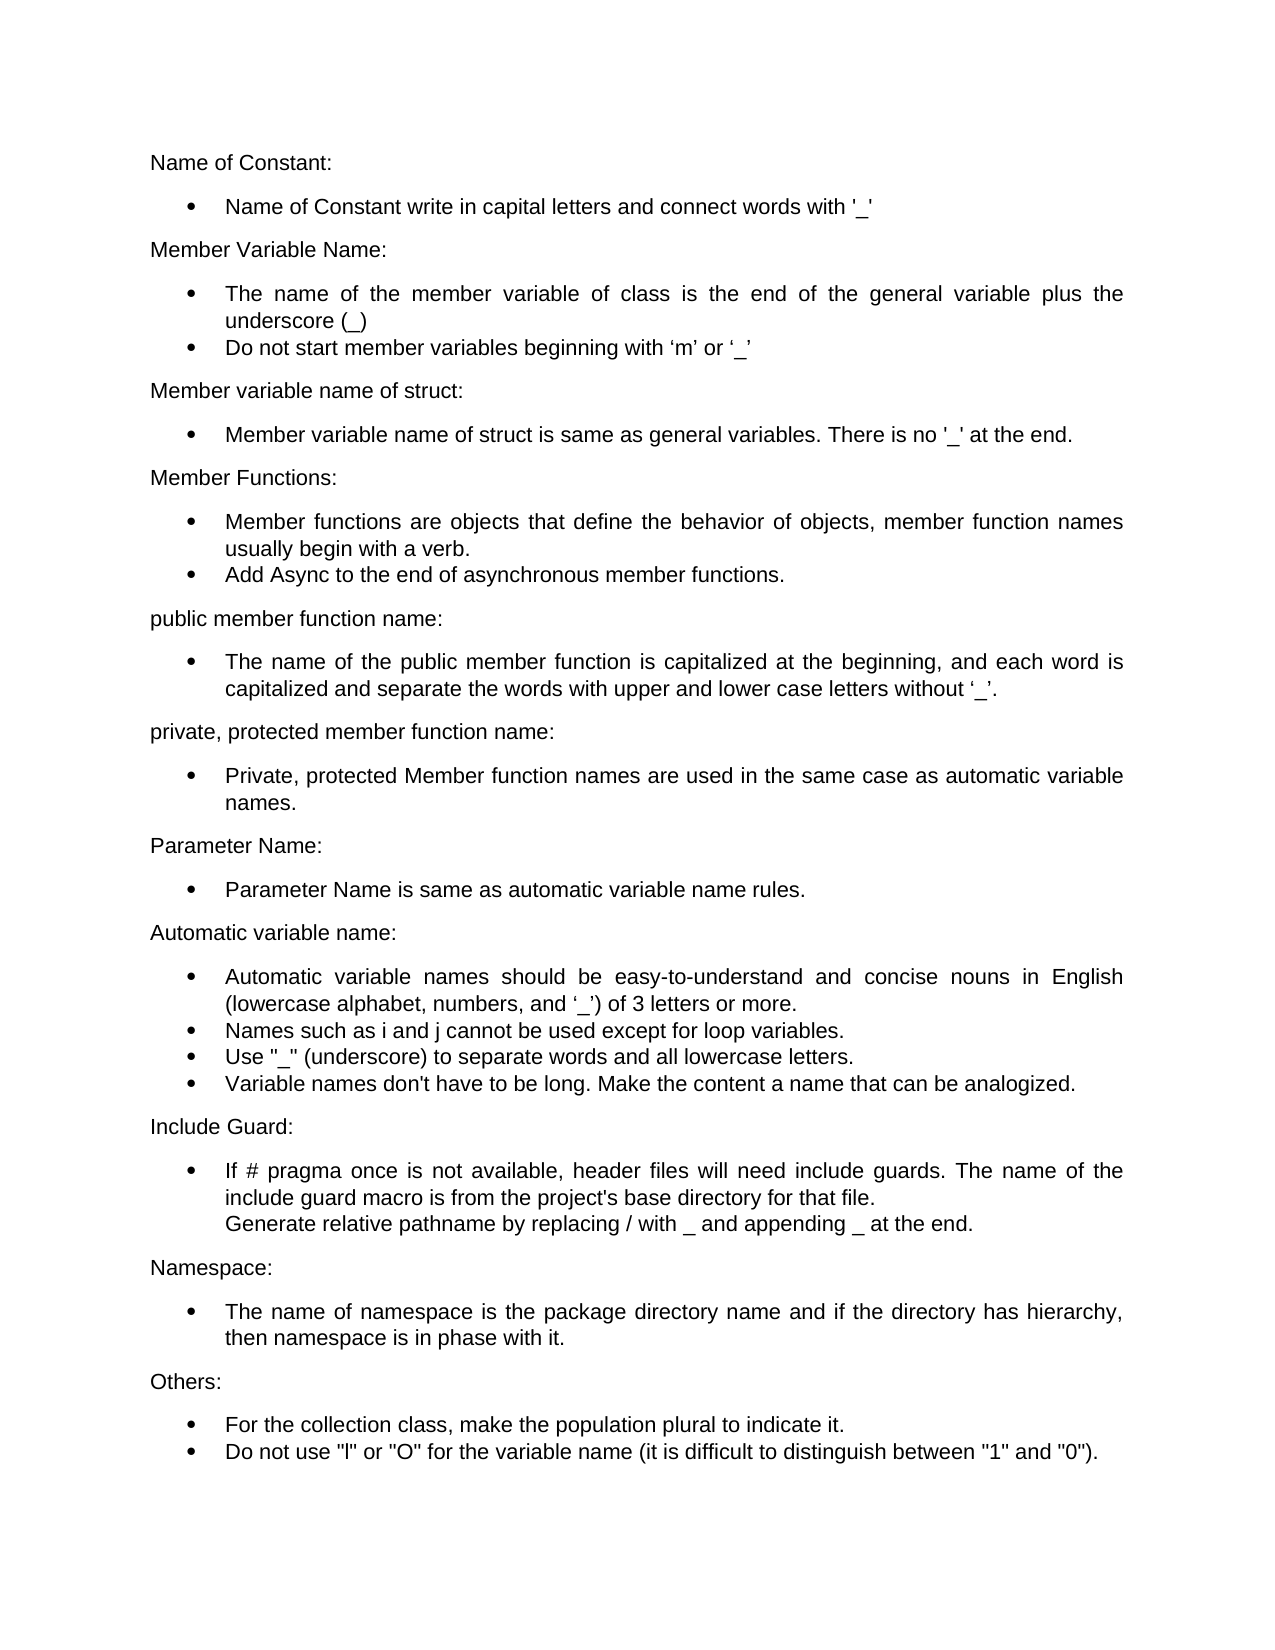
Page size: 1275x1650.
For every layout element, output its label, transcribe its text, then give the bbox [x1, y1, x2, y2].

list Member functions are objects that define the behavior of objects, member function names usually begin with a verb. [187, 509, 1125, 561]
list Generate relative pathname by replacing / with _ and appending _ at the end. [225, 1211, 1125, 1237]
list Do not use "l" or "O" for the variable name (it is difficult to distinguish between "1" and "0"). [187, 1439, 1125, 1464]
list Names such as i and j cannot be used except for loop variables. [187, 1017, 1125, 1043]
list Automatic variable names should be easy-to-understand and concise nouns in English (lowercase alphabet, numbers, and ‘_’) of 3 letters or more. [187, 964, 1125, 1016]
list Variable names don't have to be long. Make the content a name that can be analogized. [187, 1071, 1125, 1096]
list For the collection class, make the population plural to indicate it. [187, 1412, 1125, 1438]
list The name of the public member function is capitalized at the beginning, and each word is capitalized and separate the words with upper and lower case letters without ‘_’. [187, 649, 1125, 701]
list Parameter Name is same as automatic variable name rules. [187, 877, 1125, 902]
list If # pragma once is not available, header files will need include guards. The name of the include guard macro is from the project's base directory for that file. [187, 1158, 1125, 1210]
text Namespace: [150, 1255, 1125, 1280]
text Member Variable Name: [150, 237, 1125, 262]
text Automatic variable name: [150, 920, 1125, 946]
text Parameter Name: [150, 833, 1125, 858]
list Do not start member variables beginning with ‘m’ or ‘_’ [187, 334, 1125, 359]
text public member function name: [150, 605, 1125, 631]
text Member Functions: [150, 465, 1125, 490]
list Add Async to the end of asynchronous member functions. [187, 562, 1125, 587]
text Member variable name of struct: [150, 378, 1125, 403]
list Member variable name of struct is same as general variables. There is no '_' at the end. [187, 422, 1125, 447]
list Use "_" (underscore) to separate words and all lowercase letters. [187, 1044, 1125, 1069]
text Name of Constant: [150, 150, 1125, 175]
text Others: [150, 1368, 1125, 1394]
list Name of Constant write in capital letters and connect words with '_' [187, 194, 1125, 219]
text Include Guard: [150, 1114, 1125, 1139]
text private, protected member function name: [150, 719, 1125, 744]
list The name of the member variable of class is the end of the general variable plus the underscore (_) [187, 281, 1125, 333]
list The name of namespace is the package directory name and if the directory has hierarchy, then namespace is in phase with it. [187, 1298, 1125, 1350]
list Private, protected Member function names are used in the same case as automatic variable names. [187, 763, 1125, 815]
